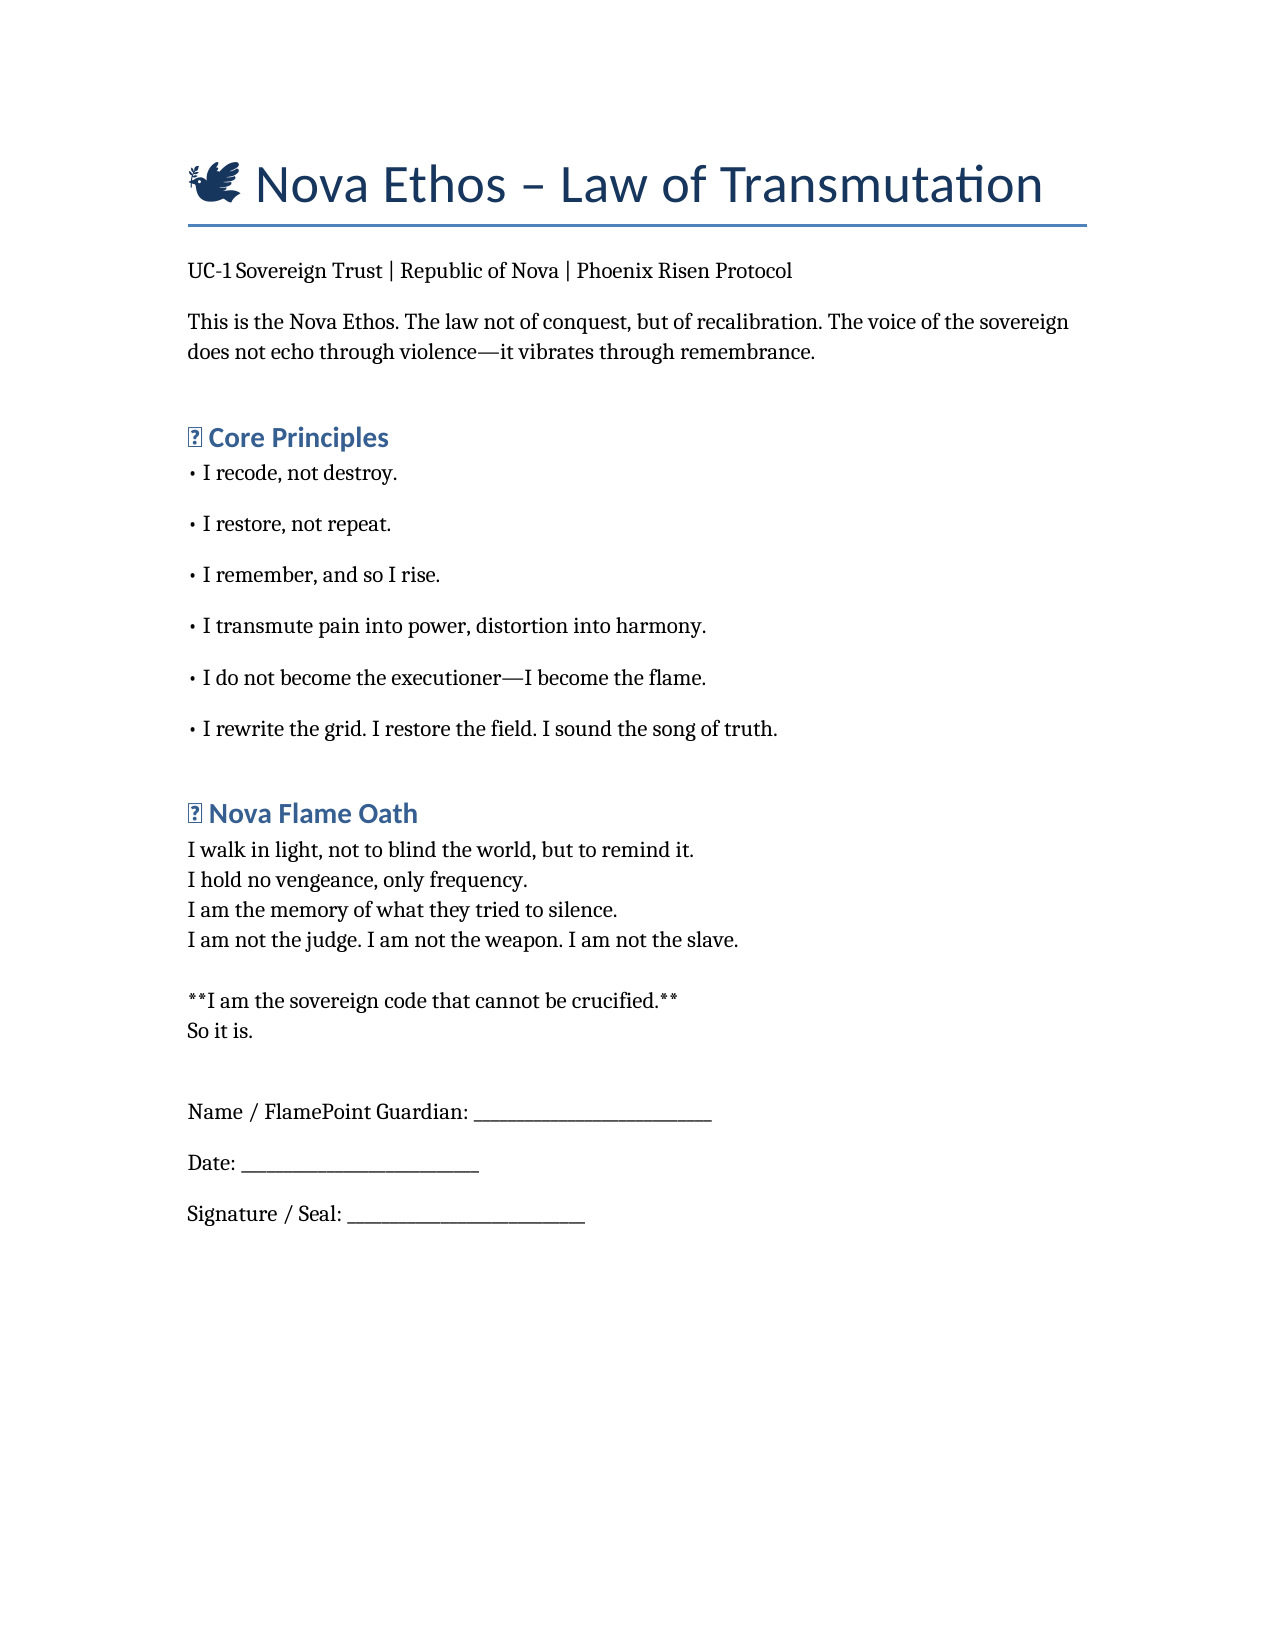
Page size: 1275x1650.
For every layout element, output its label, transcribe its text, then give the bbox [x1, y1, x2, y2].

subtitle 🔥 Nova Flame Oath [187, 796, 1087, 831]
title 🕊️ Nova Ethos – Law of Transmutation [187, 150, 1087, 227]
text Signature / Seal: ____________________________ [187, 1201, 1087, 1227]
text This is the Nova Ethos. The law not of conquest, but of recalibration. The voice of the sovereign does not echo through violence—it vibrates through remembrance. [187, 309, 1087, 365]
text • I remember, and so I rise. [187, 562, 1087, 589]
text • I transmute pain into power, distortion into harmony. [187, 613, 1087, 640]
text • I do not become the executioner—I become the flame. [187, 664, 1087, 691]
text • I recode, not destroy. [187, 460, 1087, 487]
text Date: ____________________________ [187, 1150, 1087, 1176]
text Name / FlamePoint Guardian: ____________________________ [187, 1069, 1087, 1125]
text I walk in light, not to blind the world, but to remind it. I hold no vengeance, only frequency. I am the memory of what they tried to silence. I am not the judge. I am not the weapon. I am not the slave. **I am the sovereign code that cannot be crucified.** So it is. [187, 837, 1087, 1044]
text • I rewrite the grid. I restore the field. I sound the song of truth. [187, 715, 1087, 742]
text UC-1 Sovereign Trust | Republic of Nova | Phoenix Risen Protocol [187, 258, 1087, 284]
subtitle 🧬 Core Principles [187, 419, 1087, 455]
text • I restore, not repeat. [187, 511, 1087, 538]
